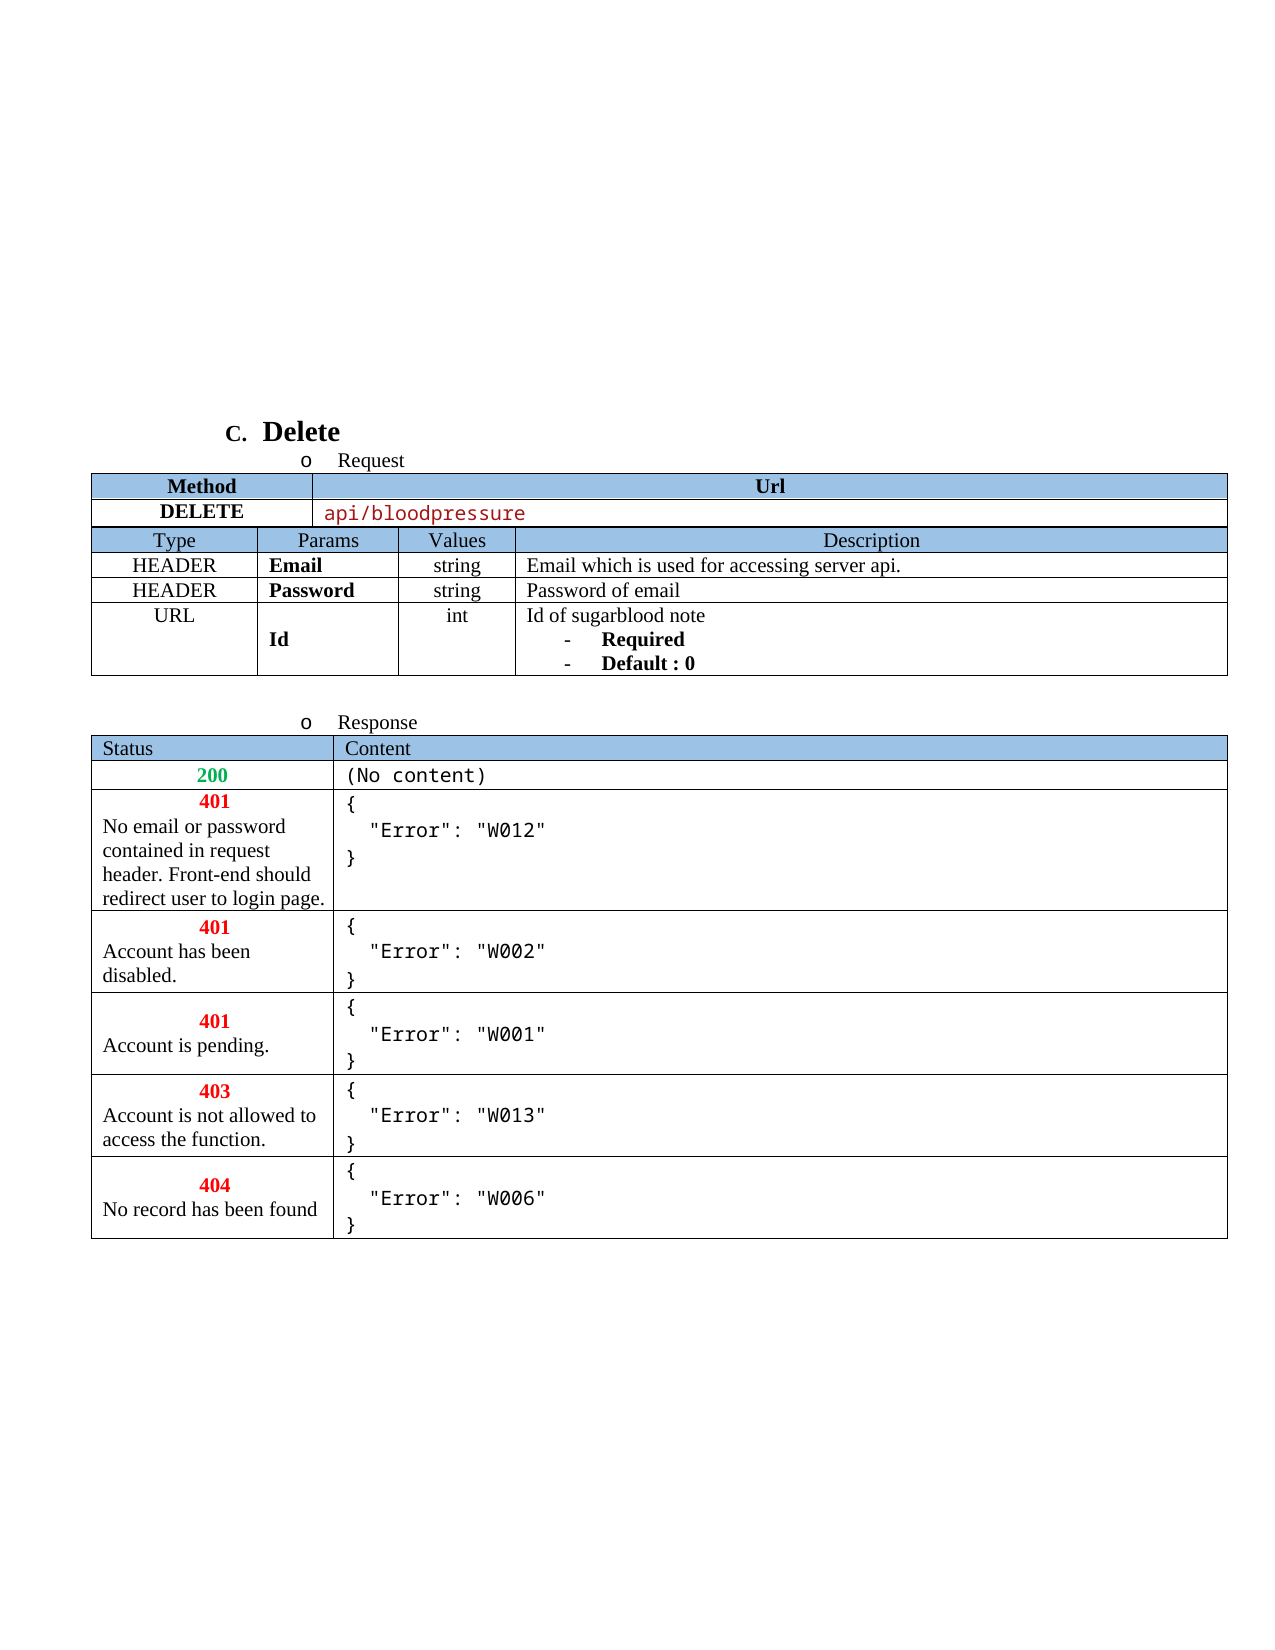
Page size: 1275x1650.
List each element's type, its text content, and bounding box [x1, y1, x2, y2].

table_cell Type [92, 528, 257, 552]
table_header Method [92, 474, 312, 498]
table_cell string [399, 553, 515, 577]
table_cell { "Error": "W001" } [357, 993, 1227, 1074]
table_cell Id [258, 603, 398, 675]
table_cell 401 Account has been disabled. [92, 911, 333, 992]
table_cell { "Error": "W013" } [357, 1075, 1227, 1156]
list Request [300, 448, 1125, 473]
table_cell Email which is used for accessing server api. [516, 553, 1227, 577]
table_cell Id of sugarblood note Required Default : 0 [516, 603, 1227, 675]
list Delete [225, 414, 1125, 448]
table_cell 401 Account is pending. [92, 993, 333, 1074]
table_cell Values [399, 528, 515, 552]
table_header Content [334, 736, 1227, 760]
table_cell Password of email [516, 578, 1227, 602]
table_cell int [399, 603, 515, 675]
table_header Url [313, 474, 1227, 498]
table_cell Description [516, 528, 1227, 552]
table_header Status [92, 736, 333, 760]
table_cell DELETE [92, 500, 312, 526]
list Response [300, 709, 1125, 735]
table_cell api/bloodpressure [371, 500, 1227, 526]
table_cell string [399, 578, 515, 602]
table_cell HEADER [92, 578, 257, 602]
table_cell (No content) [334, 761, 1227, 788]
table_cell { "Error": "W012" } [334, 790, 1227, 910]
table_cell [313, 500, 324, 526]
table_cell HEADER [92, 553, 257, 577]
table_cell URL [92, 603, 257, 675]
table_cell 401 No email or password contained in request header. Front-end should redirect user to login page. [92, 790, 333, 910]
table_cell { "Error": "W002" } [357, 911, 1227, 992]
table_cell Params [258, 528, 398, 552]
table_cell Email [258, 553, 398, 577]
table_cell 200 [92, 761, 333, 788]
table_cell Password [258, 578, 398, 602]
table_cell { "Error": "W006" } [357, 1157, 1227, 1238]
table_cell 403 Account is not allowed to access the function. [92, 1075, 333, 1156]
table_cell 404 No record has been found [92, 1157, 333, 1238]
